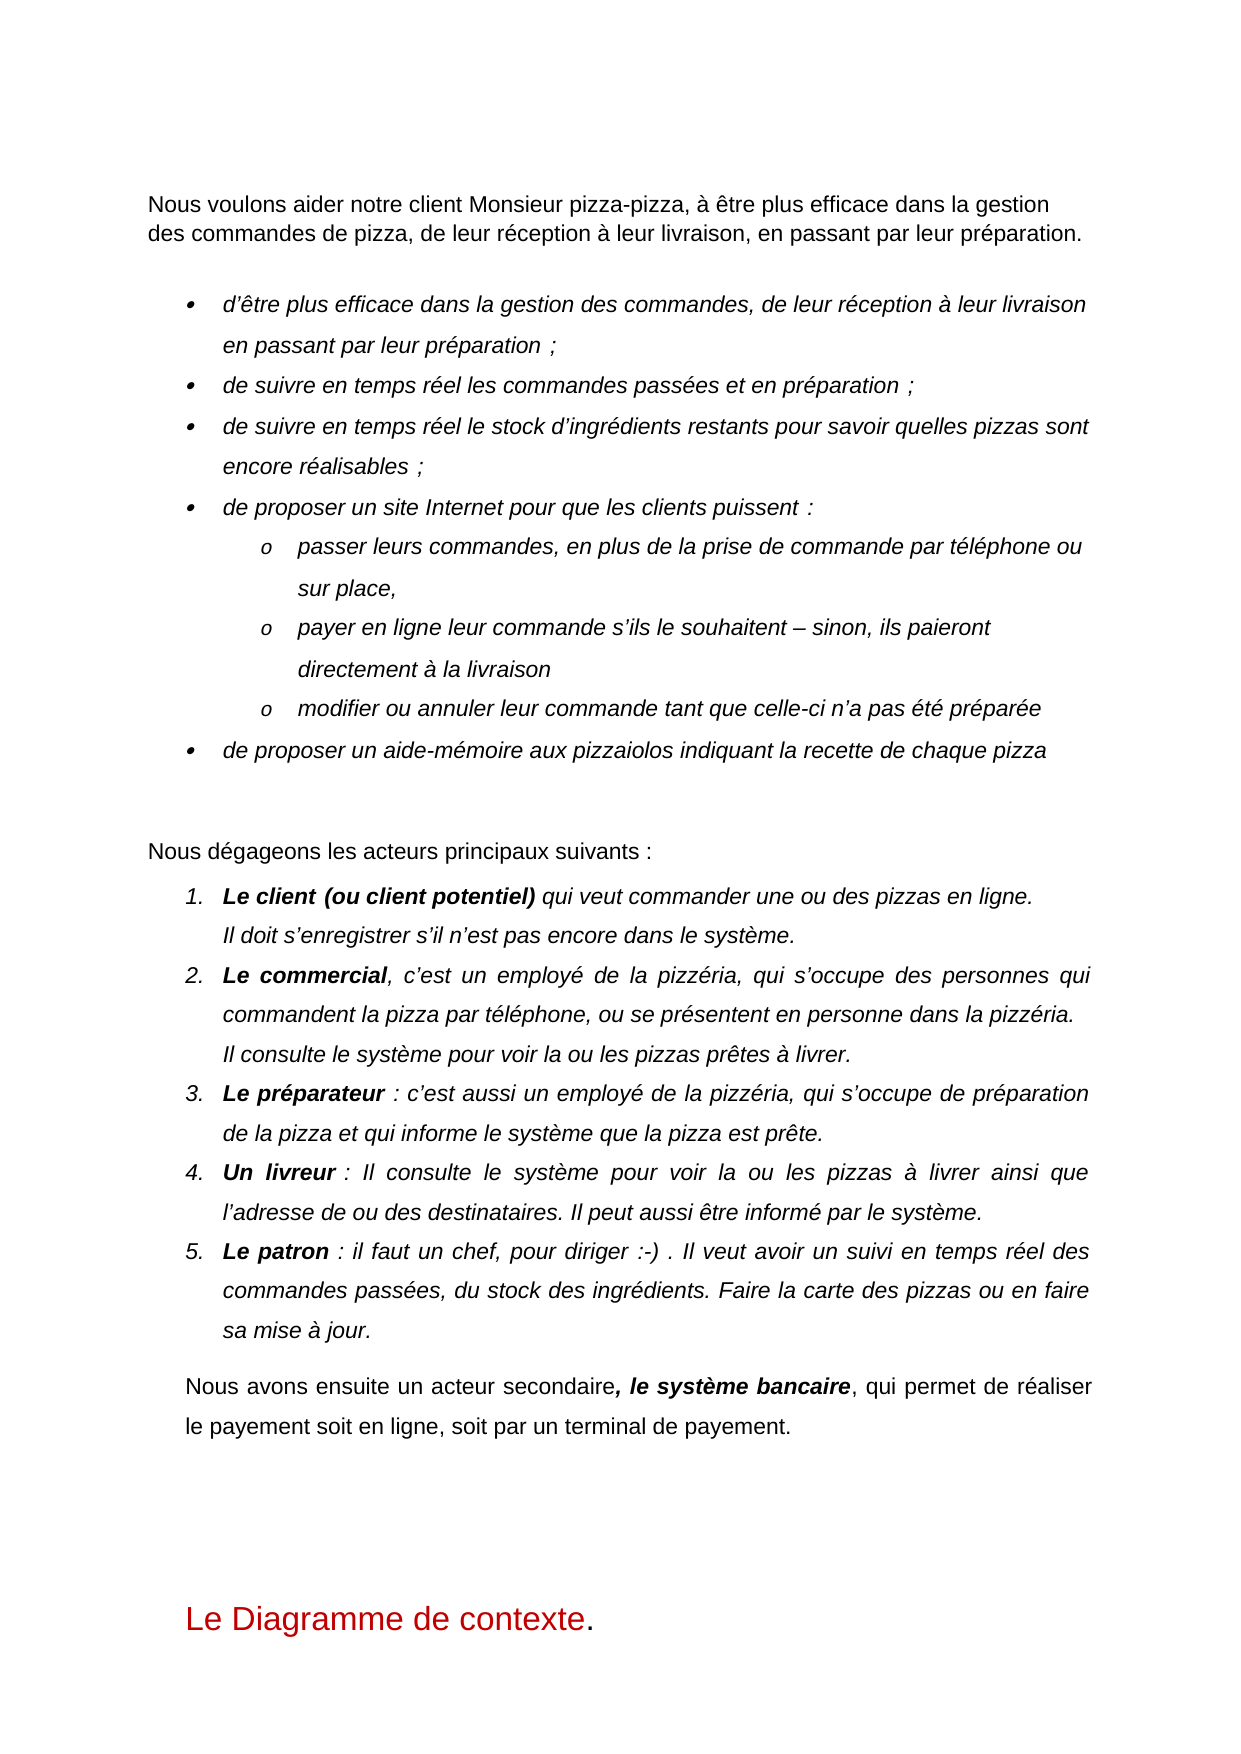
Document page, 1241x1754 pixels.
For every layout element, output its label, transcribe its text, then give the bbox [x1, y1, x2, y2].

list Le commercial, c’est un employé de la pizzéria, qui s’occupe des personnes qui commandent la pizza par téléphone, ou se présentent en personne dans la pizzéria. [185, 962, 1093, 1027]
text Nous dégageons les acteurs principaux suivants : [148, 838, 1093, 864]
list de proposer un site Internet pour que les clients puissent : [185, 480, 1093, 520]
list Un livreur : Il consulte le système pour voir la ou les pizzas à livrer ainsi que l’adresse de ou des destinataires. Il peut aussi être informé par le système. [185, 1159, 1093, 1225]
list Il consulte le système pour voir la ou les pizzas prêtes à livrer. [223, 1041, 1093, 1067]
list de suivre en temps réel le stock d’ingrédients restants pour savoir quelles pizzas sont encore réalisables ; [185, 399, 1093, 480]
list d’être plus efficace dans la gestion des commandes, de leur réception à leur livraison en passant par leur préparation ; [185, 277, 1093, 358]
list passer leurs commandes, en plus de la prise de commande par téléphone ou sur place, [260, 520, 1093, 601]
list Le client (ou client potentiel) qui veut commander une ou des pizzas en ligne. [185, 883, 1093, 909]
list Le préparateur : c’est aussi un employé de la pizzéria, qui s’occupe de préparation de la pizza et qui informe le système que la pizza est prête. [185, 1080, 1093, 1146]
list de suivre en temps réel les commandes passées et en préparation ; [185, 358, 1093, 399]
text Le Diagramme de contexte. [185, 1599, 1093, 1638]
text Nous voulons aider notre client Monsieur pizza-pizza, à être plus efficace dans la gestion des commandes de pizza, de leur réception à leur livraison, en passant par leur préparation. [148, 191, 1093, 246]
list de proposer un aide-mémoire aux pizzaiolos indiquant la recette de chaque pizza [185, 723, 1093, 763]
list modifier ou annuler leur commande tant que celle-ci n’a pas été préparée [260, 682, 1093, 723]
text Nous avons ensuite un acteur secondaire, le système bancaire, qui permet de réaliser le payement soit en ligne, soit par un terminal de payement. [185, 1373, 1093, 1439]
list payer en ligne leur commande s’ils le souhaitent – sinon, ils paieront directement à la livraison [260, 601, 1093, 682]
list Le patron : il faut un chef, pour diriger :-) . Il veut avoir un suivi en temps réel des commandes passées, du stock des ingrédients. Faire la carte des pizzas ou en faire sa mise à jour. [185, 1238, 1093, 1343]
list Il doit s’enregistrer s’il n’est pas encore dans le système. [223, 922, 1093, 948]
